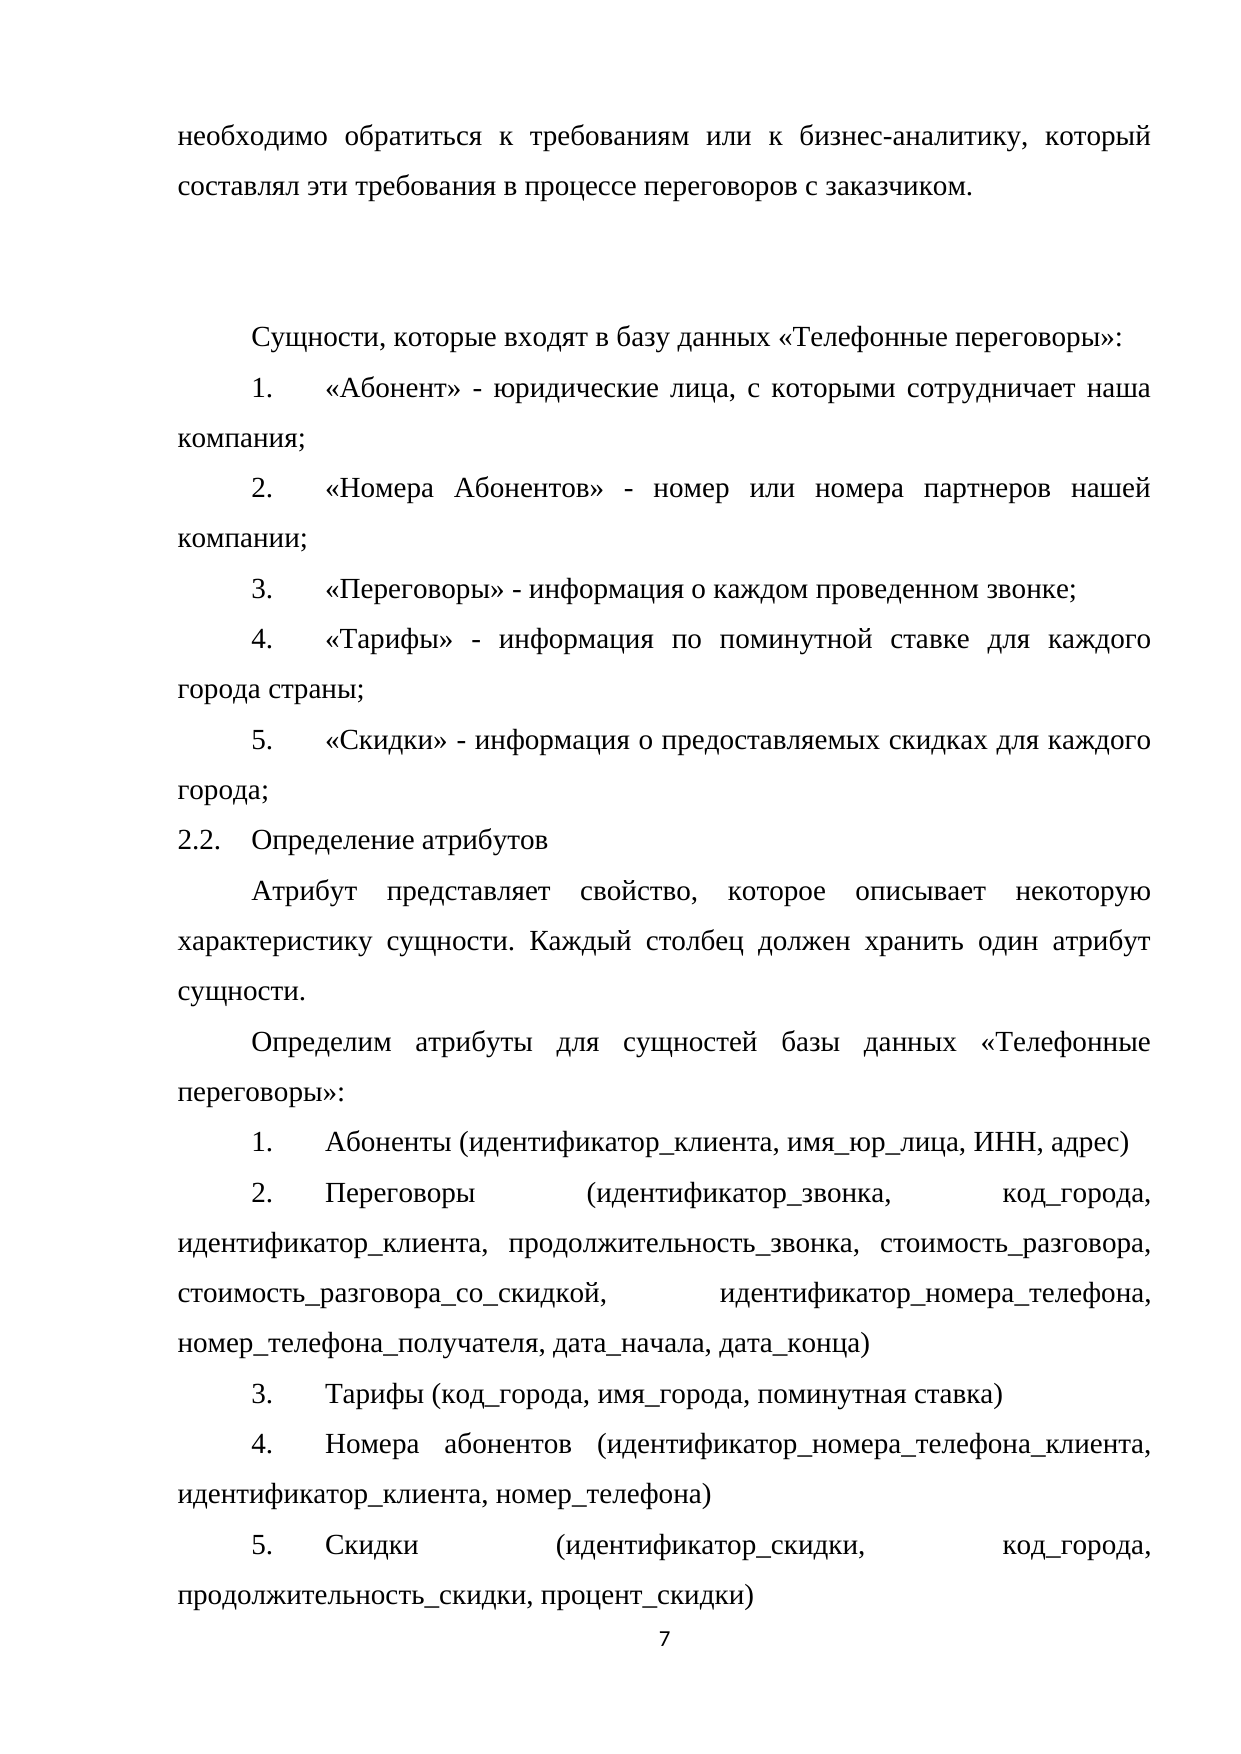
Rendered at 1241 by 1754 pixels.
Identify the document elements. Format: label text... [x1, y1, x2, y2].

list Номера абонентов (идентификатор_номера_телефона_клиента, идентификатор_клиента, номер_телефона) [177, 1426, 1152, 1510]
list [177, 118, 1152, 202]
list «Абонент» - юридические лица, с которыми сотрудничает наша компания; [177, 370, 1152, 453]
list «Скидки» - информация о предоставляемых скидках для каждого города; [177, 722, 1152, 806]
list Атрибут представляет свойство, которое описывает некоторую характеристику сущности. Каждый столбец должен хранить один атрибут сущности. [177, 873, 1152, 1007]
list Абоненты (идентификатор_клиента, имя_юр_лица, ИНН, адрес) [177, 1124, 1152, 1158]
list «Тарифы» - информация по поминутной ставке для каждого города страны; [177, 621, 1152, 705]
list Скидки (идентификатор_скидки, код_города, продолжительность_скидки, процент_скидки) [177, 1527, 1152, 1611]
list «Переговоры» - информация о каждом проведенном звонке; [177, 571, 1152, 604]
list Определение атрибутов [177, 822, 1152, 856]
list «Номера Абонентов» - номер или номера партнеров нашей компании; [177, 470, 1152, 554]
list Сущности, которые входят в базу данных «Телефонные переговоры»: [177, 319, 1152, 353]
list Определим атрибуты для сущностей базы данных «Телефонные переговоры»: [177, 1024, 1152, 1108]
list Тарифы (код_города, имя_города, поминутная ставка) [177, 1376, 1152, 1409]
list Переговоры (идентификатор_звонка, код_города, идентификатор_клиента, продолжительность_звонка, стоимость_разговора, стоимость_разговора_со_скидкой, идентификатор_номера_телефона, номер_телефона_получателя, дата_начала, дата_конца) [177, 1175, 1152, 1359]
